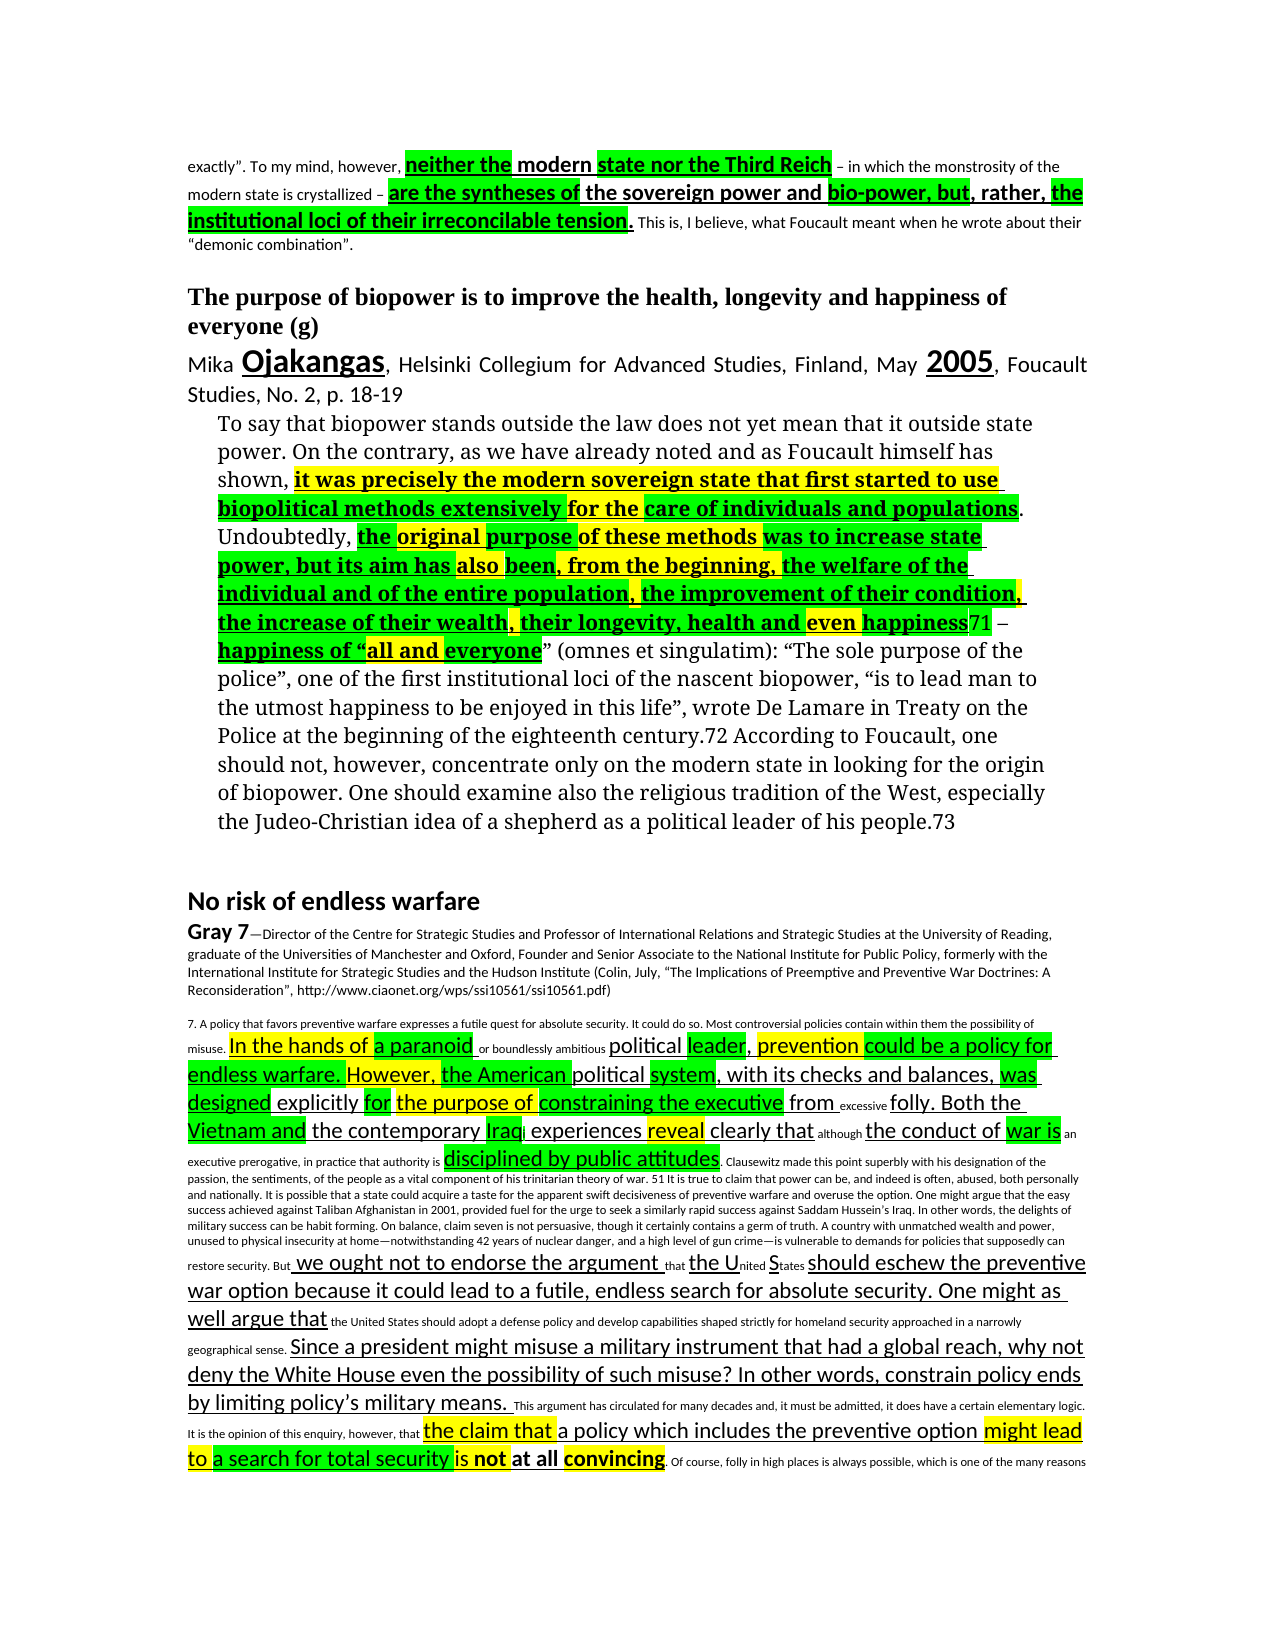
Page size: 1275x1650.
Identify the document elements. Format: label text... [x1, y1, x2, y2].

text The purpose of biopower is to improve the health, longevity and happiness of everyone (g) [187, 282, 1087, 340]
text To say that biopower stands outside the law does not yet mean that it outside state power. On the contrary, as we have already noted and as Foucault himself has shown, it was precisely the modern sovereign state that first started to use biopolitical methods extensively for the care of individuals and populations. Undoubtedly, the original purpose of these methods was to increase state power, but its aim has also been, from the beginning, the welfare of the individual and of the entire population, the improvement of their condition, the increase of their wealth, their longevity, health and even happiness71 – happiness of “all and everyone” (omnes et singulatim): “The sole purpose of the police”, one of the first institutional loci of the nascent biopower, “is to lead man to the utmost happiness to be enjoyed in this life”, wrote De Lamare in Treaty on the Police at the beginning of the eighteenth century.72 According to Foucault, one should not, however, concentrate only on the modern state in looking for the origin of biopower. One should examine also the religious tradition of the West, especially the Judeo-Christian idea of a shepherd as a political leader of his people.73 [217, 409, 1057, 835]
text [187, 150, 1087, 254]
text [187, 1016, 1087, 1472]
text Gray 7—Director of the Centre for Strategic Studies and Professor of International Relations and Strategic Studies at the University of Reading, graduate of the Universities of Manchester and Oxford, Founder and Senior Associate to the National Institute for Public Policy, formerly with the International Institute for Strategic Studies and the Hudson Institute (Colin, July, “The Implications of Preemptive and Preventive War Doctrines: A Reconsideration”, http://www.ciaonet.org/wps/ssi10561/ssi10561.pdf) [187, 917, 1087, 998]
text Mika Ojakangas, Helsinki Collegium for Advanced Studies, Finland, May 2005, Foucault Studies, No. 2, p. 18-19 [187, 340, 1087, 409]
subtitle No risk of endless warfare [187, 884, 1087, 917]
